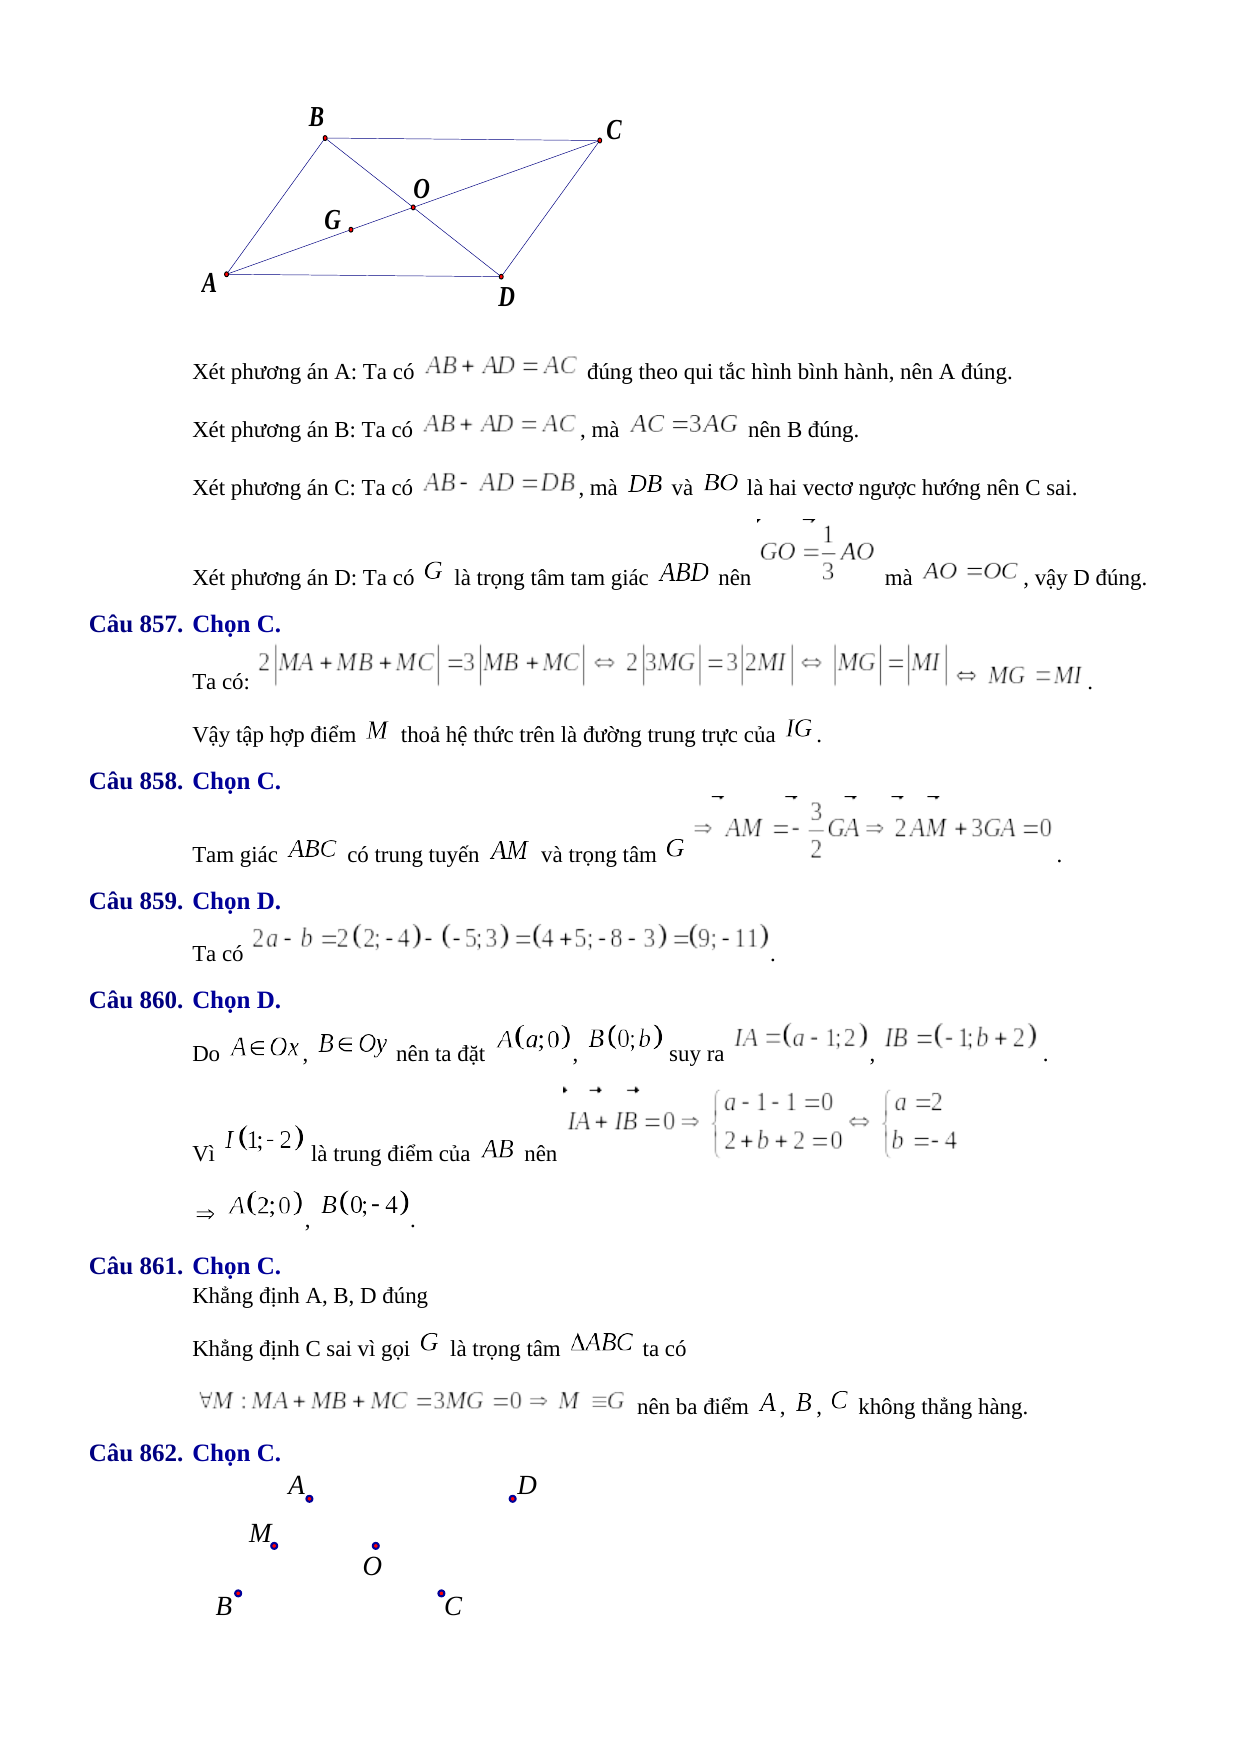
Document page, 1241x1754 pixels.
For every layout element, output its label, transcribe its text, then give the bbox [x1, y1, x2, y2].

list Chọn C. [89, 1251, 1152, 1280]
text , . [192, 1185, 1152, 1233]
list Chọn C. [89, 609, 1152, 637]
text Xét phương án D: Ta có là trọng tâm tam giác nên mà , vậy D đúng. [192, 519, 1152, 590]
text nên ba điểm , , không thẳng hàng. [192, 1380, 1152, 1420]
text Ta có: . [192, 639, 1152, 694]
list Chọn D. [89, 986, 1152, 1014]
text Ta có . [192, 917, 1152, 967]
text Khẳng định C sai vì gọi là trọng tâm ta có [192, 1327, 1152, 1362]
list Chọn C. [89, 766, 1152, 795]
text Vì là trung điểm của nên [192, 1085, 1152, 1167]
text Vậy tập hợp điểm thoả hệ thức trên là đường trung trực của . [192, 713, 1152, 748]
text Xét phương án B: Ta có , mà nên B đúng. [192, 403, 1152, 442]
text Khẳng định A, B, D đúng [192, 1282, 1152, 1308]
text Xét phương án C: Ta có , mà và là hai vectơ ngược hướng nên C sai. [192, 461, 1152, 501]
text Do , nên ta đặt , suy ra , . [192, 1016, 1152, 1066]
list Chọn D. [89, 886, 1152, 915]
text Xét phương án A: Ta có đúng theo qui tắc hình bình hành, nên A đúng. [192, 345, 1152, 384]
text Tam giác có trung tuyến và trọng tâm . [192, 797, 1152, 867]
list Chọn C. [89, 1438, 1152, 1467]
